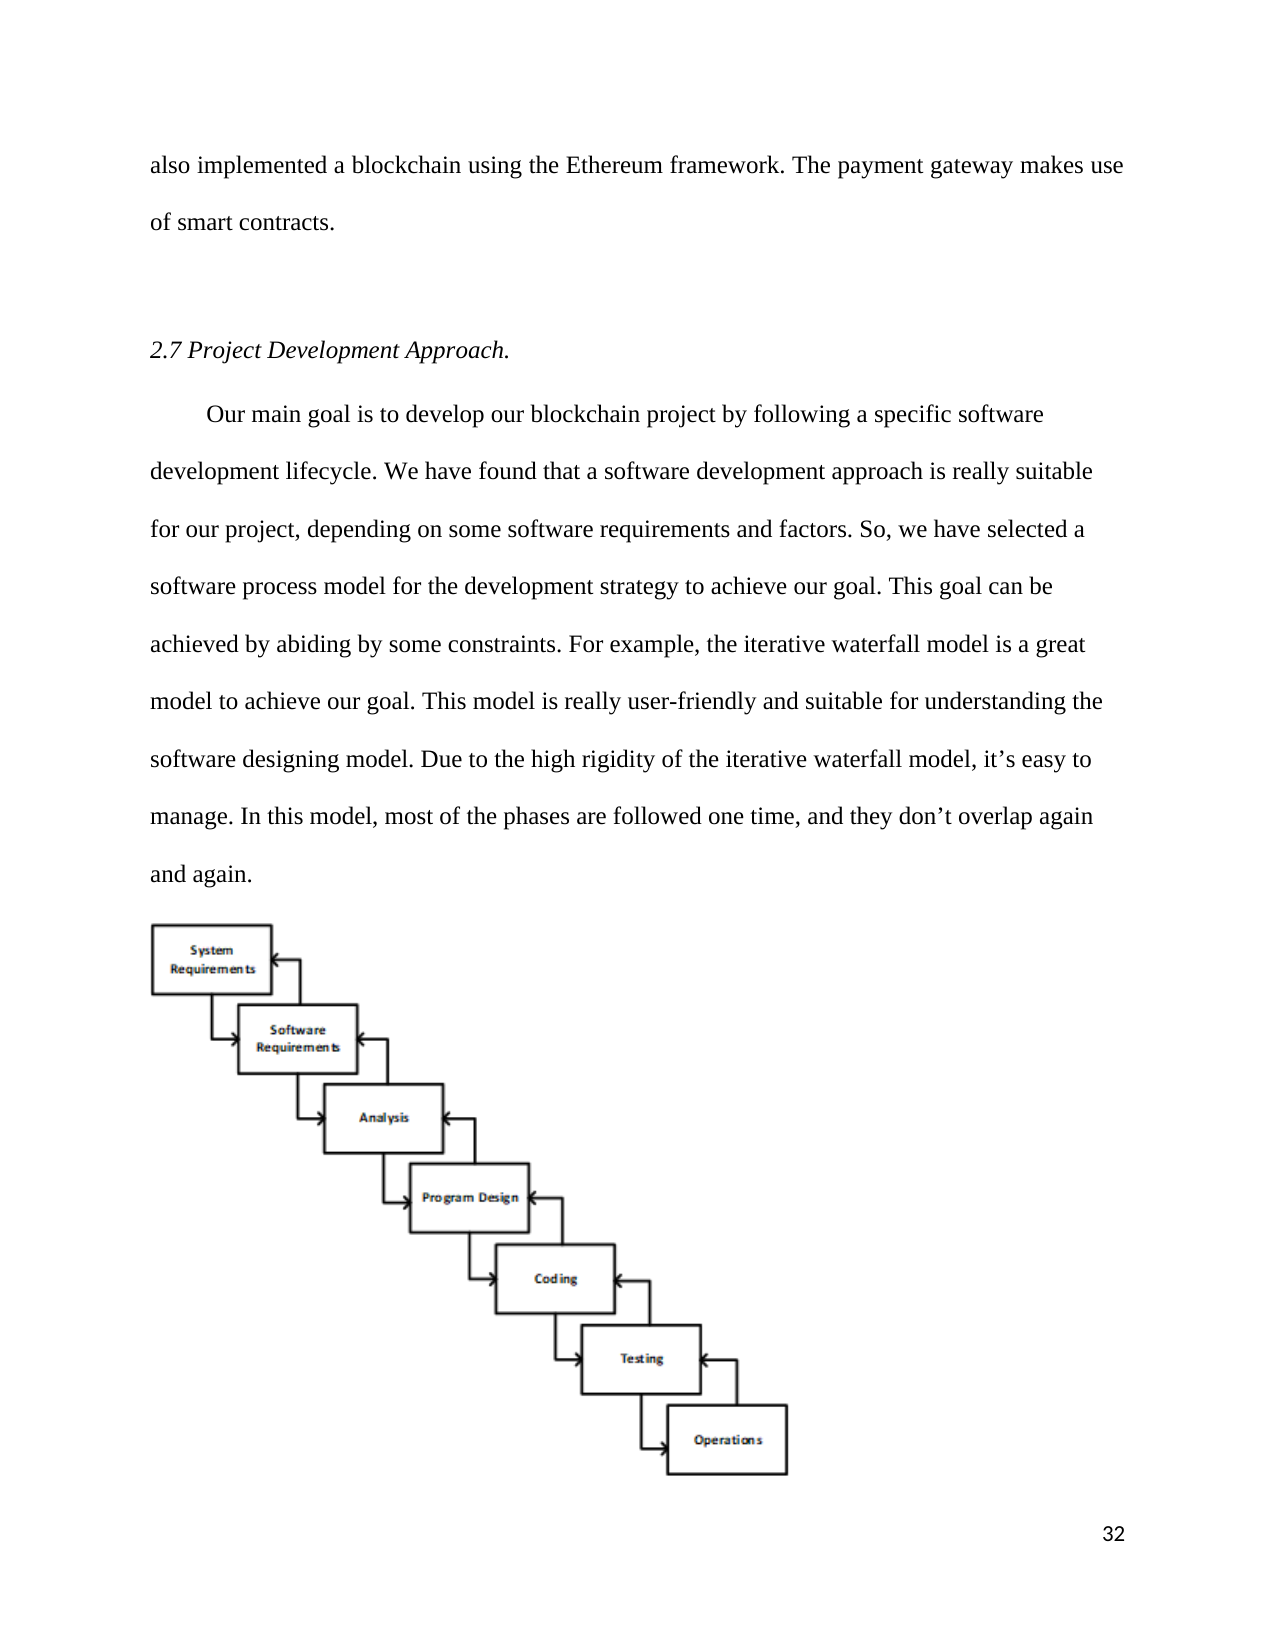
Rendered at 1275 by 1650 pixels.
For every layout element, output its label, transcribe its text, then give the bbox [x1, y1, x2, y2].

picture [150, 922, 793, 1479]
text 2.7 Project Development Approach. [150, 335, 1125, 364]
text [150, 150, 1125, 236]
text Our main goal is to develop our blockchain project by following a specific software development lifecycle. We have found that a software development approach is really suitable for our project, depending on some software requirements and factors. So, we have selected a software process model for the development strategy to achieve our goal. This goal can be achieved by abiding by some constraints. For example, the iterative waterfall model is a great model to achieve our goal. This model is really user-friendly and suitable for understanding the software designing model. Due to the high rigidity of the iterative waterfall model, it’s easy to manage. In this model, most of the phases are followed one time, and they don’t overlap again and again. [150, 399, 1125, 887]
